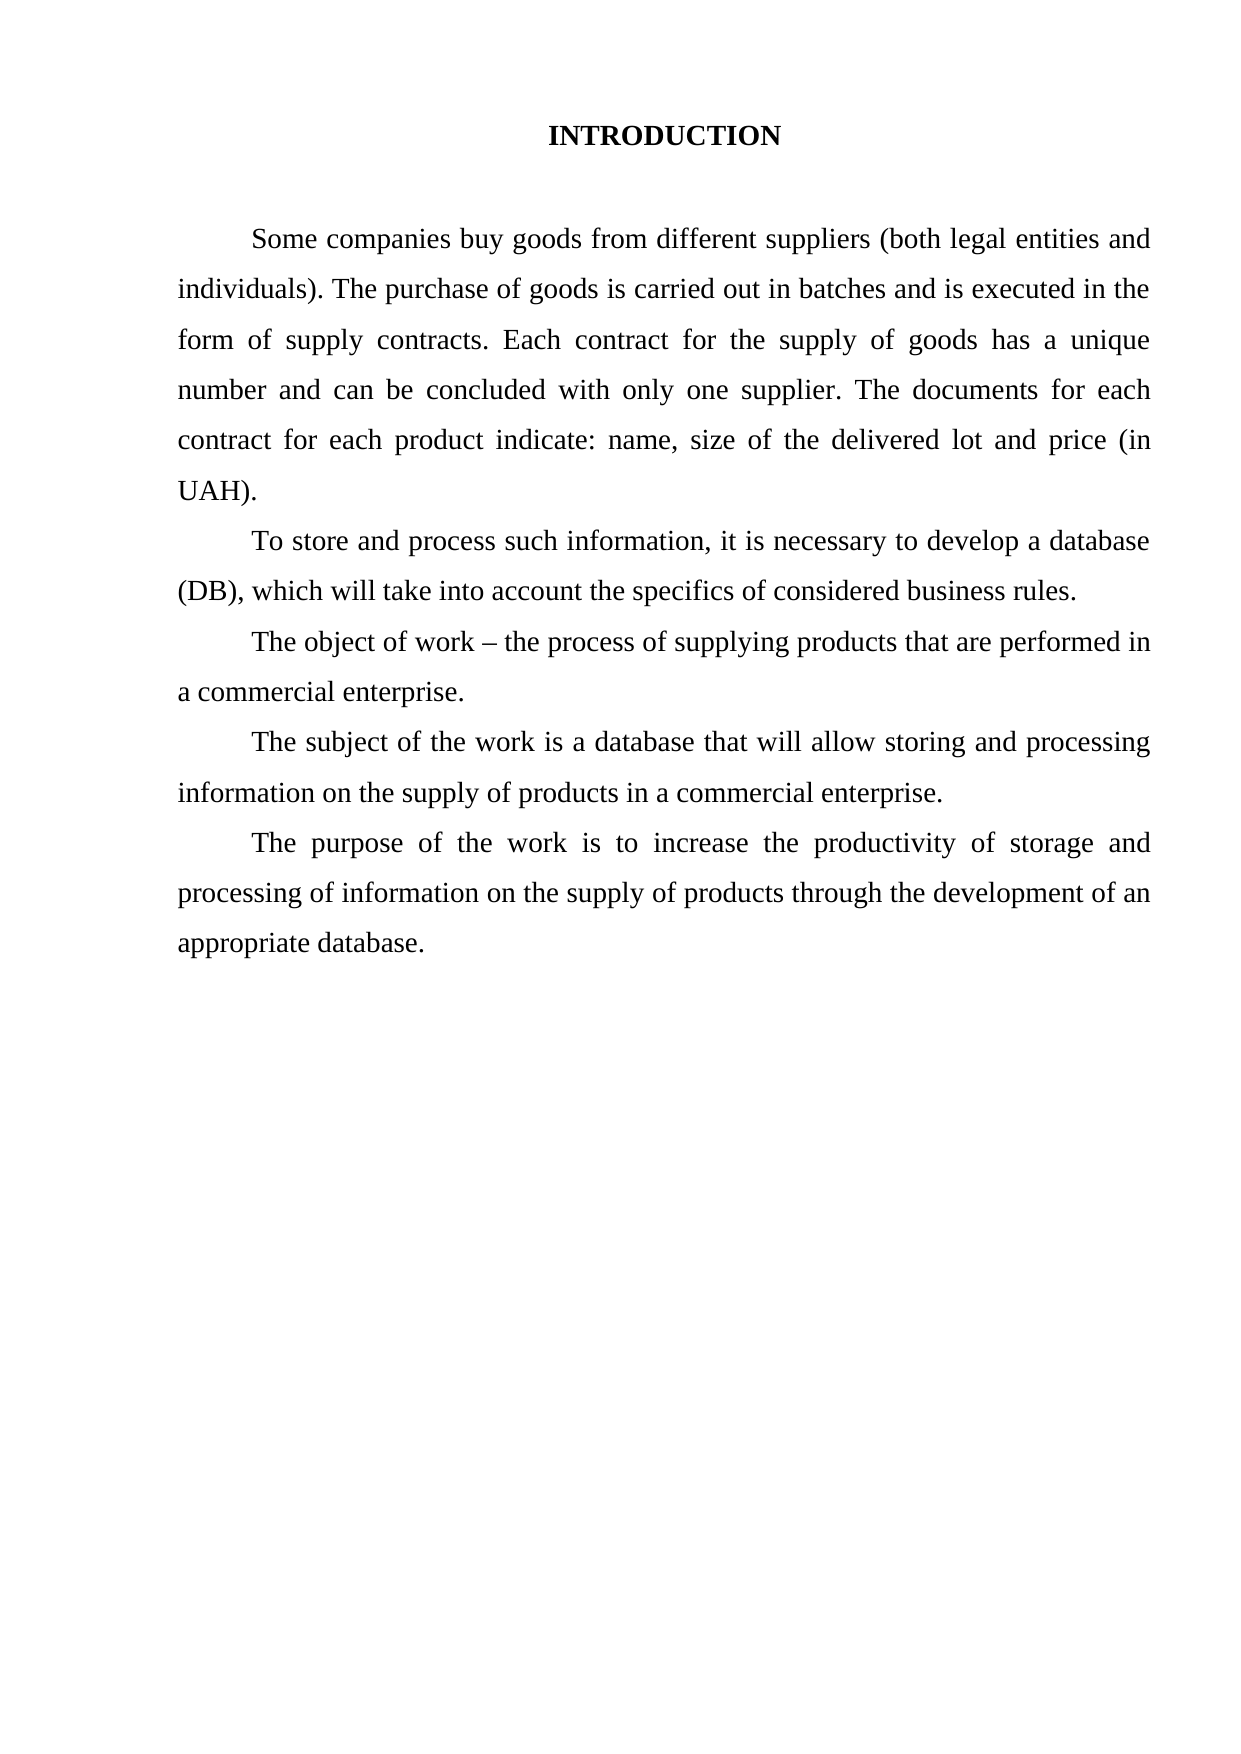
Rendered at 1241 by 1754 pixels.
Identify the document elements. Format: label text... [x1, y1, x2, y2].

text The purpose of the work is to increase the productivity of storage and processing of information on the supply of products through the development of an appropriate database. [177, 825, 1152, 959]
text The subject of the work is a database that will allow storing and processing information on the supply of products in a commercial enterprise. [177, 724, 1152, 808]
subtitle INTRODUCTION [177, 118, 1152, 152]
text To store and process such information, it is necessary to develop a database (DB), which will take into account the specifics of considered business rules. [177, 523, 1152, 607]
text The object of work – the process of supplying products that are performed in a commercial enterprise. [177, 624, 1152, 708]
text Some companies buy goods from different suppliers (both legal entities and individuals). The purchase of goods is carried out in batches and is executed in the form of supply contracts. Each contract for the supply of goods has a unique number and can be concluded with only one supplier. The documents for each contract for each product indicate: name, size of the delivered lot and price (in UAH). [177, 221, 1152, 506]
